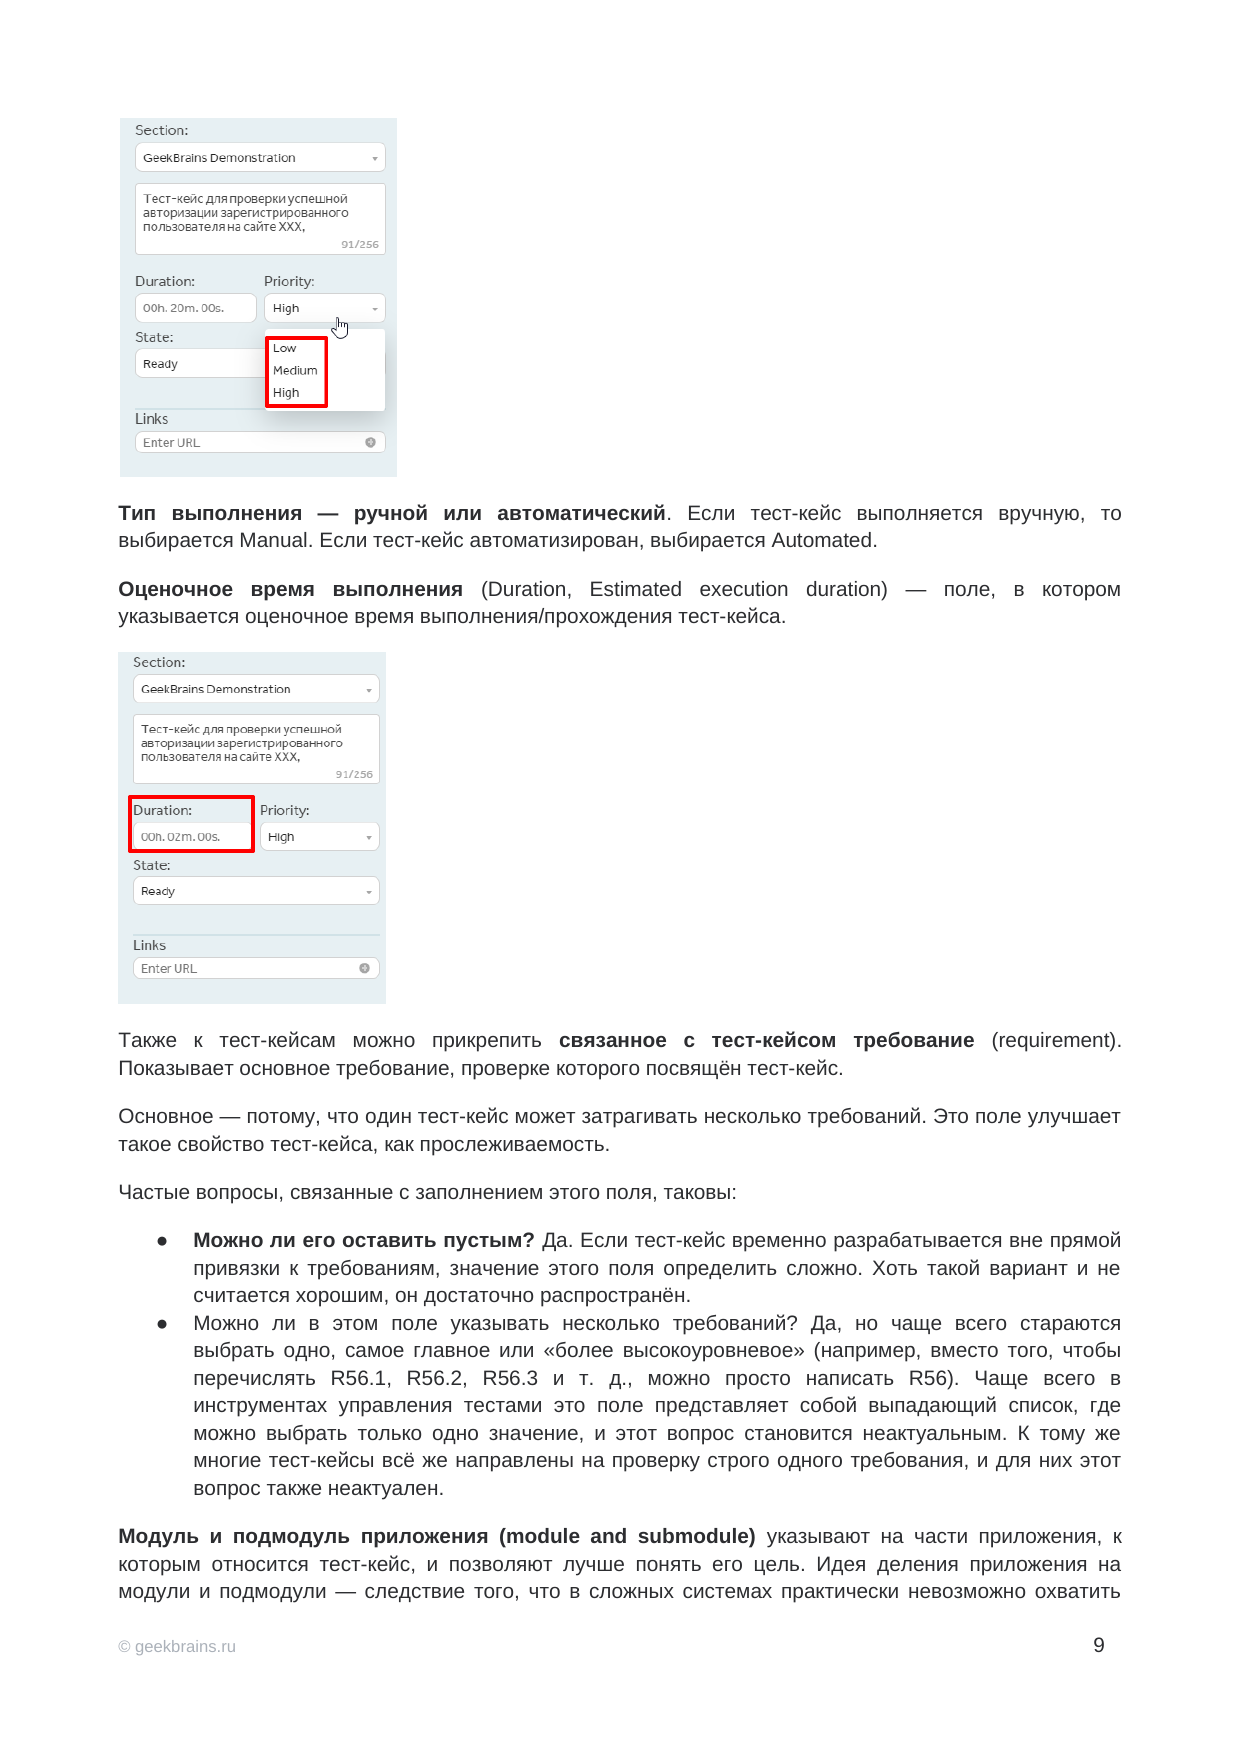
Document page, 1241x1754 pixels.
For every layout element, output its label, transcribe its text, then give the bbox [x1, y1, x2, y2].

list Можно ли его оставить пустым? Да. Если тест-кейс временно разрабатывается вне прямой привязки к требованиям, значение этого поля определить сложно. Хоть такой вариант и не считается хорошим, он достаточно распространён. [156, 1228, 1122, 1307]
picture [118, 118, 397, 477]
text Частые вопросы, связанные с заполнением этого поля, таковы: [118, 1180, 1122, 1204]
picture [118, 652, 386, 1004]
text Основное — потому, что один тест-кейс может затрагивать несколько требований. Это поле улучшает такое свойство тест-кейса, как прослеживаемость. [118, 1104, 1122, 1155]
text Оценочное время выполнения (Duration, Estimated execution duration) — поле, в котором указывается оценочное время выполнения/прохождения тест-кейса. [118, 577, 1122, 628]
list Можно ли в этом поле указывать несколько требований? Да, но чаще всего стараются выбрать одно, самое главное или «более высокоуровневое» (например, вместо того, чтобы перечислять R56.1, R56.2, R56.3 и т. д., можно просто написать R56). Чаще всего в инструментах управления тестами это поле представляет собой выпадающий список, где можно выбрать только одно значение, и этот вопрос становится неактуальным. К тому же многие тест-кейсы всё же направлены на проверку строго одного требования, и для них этот вопрос также неактуален. [156, 1311, 1122, 1499]
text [118, 1524, 1122, 1603]
text Тип выполнения — ручной или автоматический. Если тест-кейс выполняется вручную, то выбирается Manual. Если тест-кейс автоматизирован, выбирается Automated. [118, 501, 1122, 552]
text Также к тест-кейсам можно прикрепить связанное с тест-кейсом требование (requirement). Показывает основное требование, проверке которого посвящён тест-кейс. [118, 1028, 1122, 1079]
